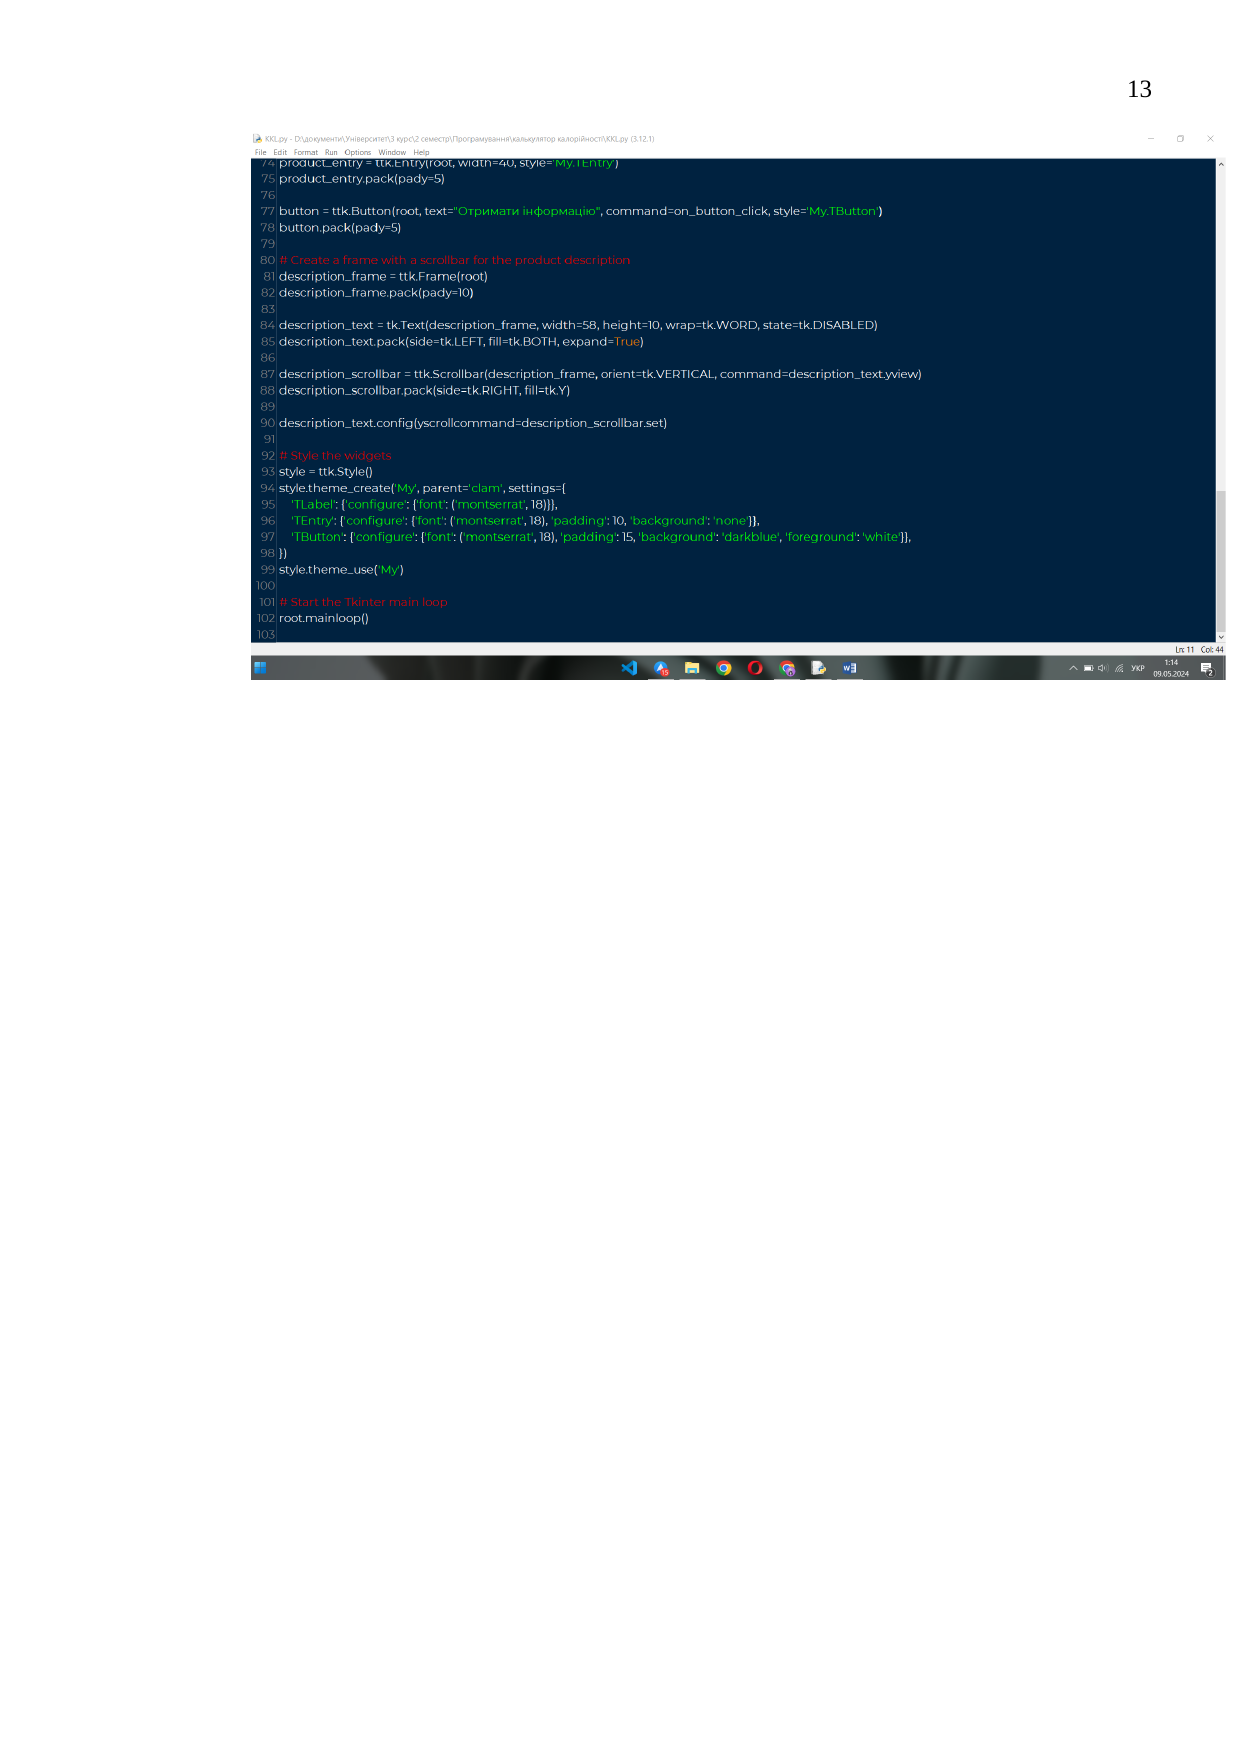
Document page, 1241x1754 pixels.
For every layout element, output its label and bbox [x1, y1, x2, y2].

picture [251, 131, 1226, 680]
